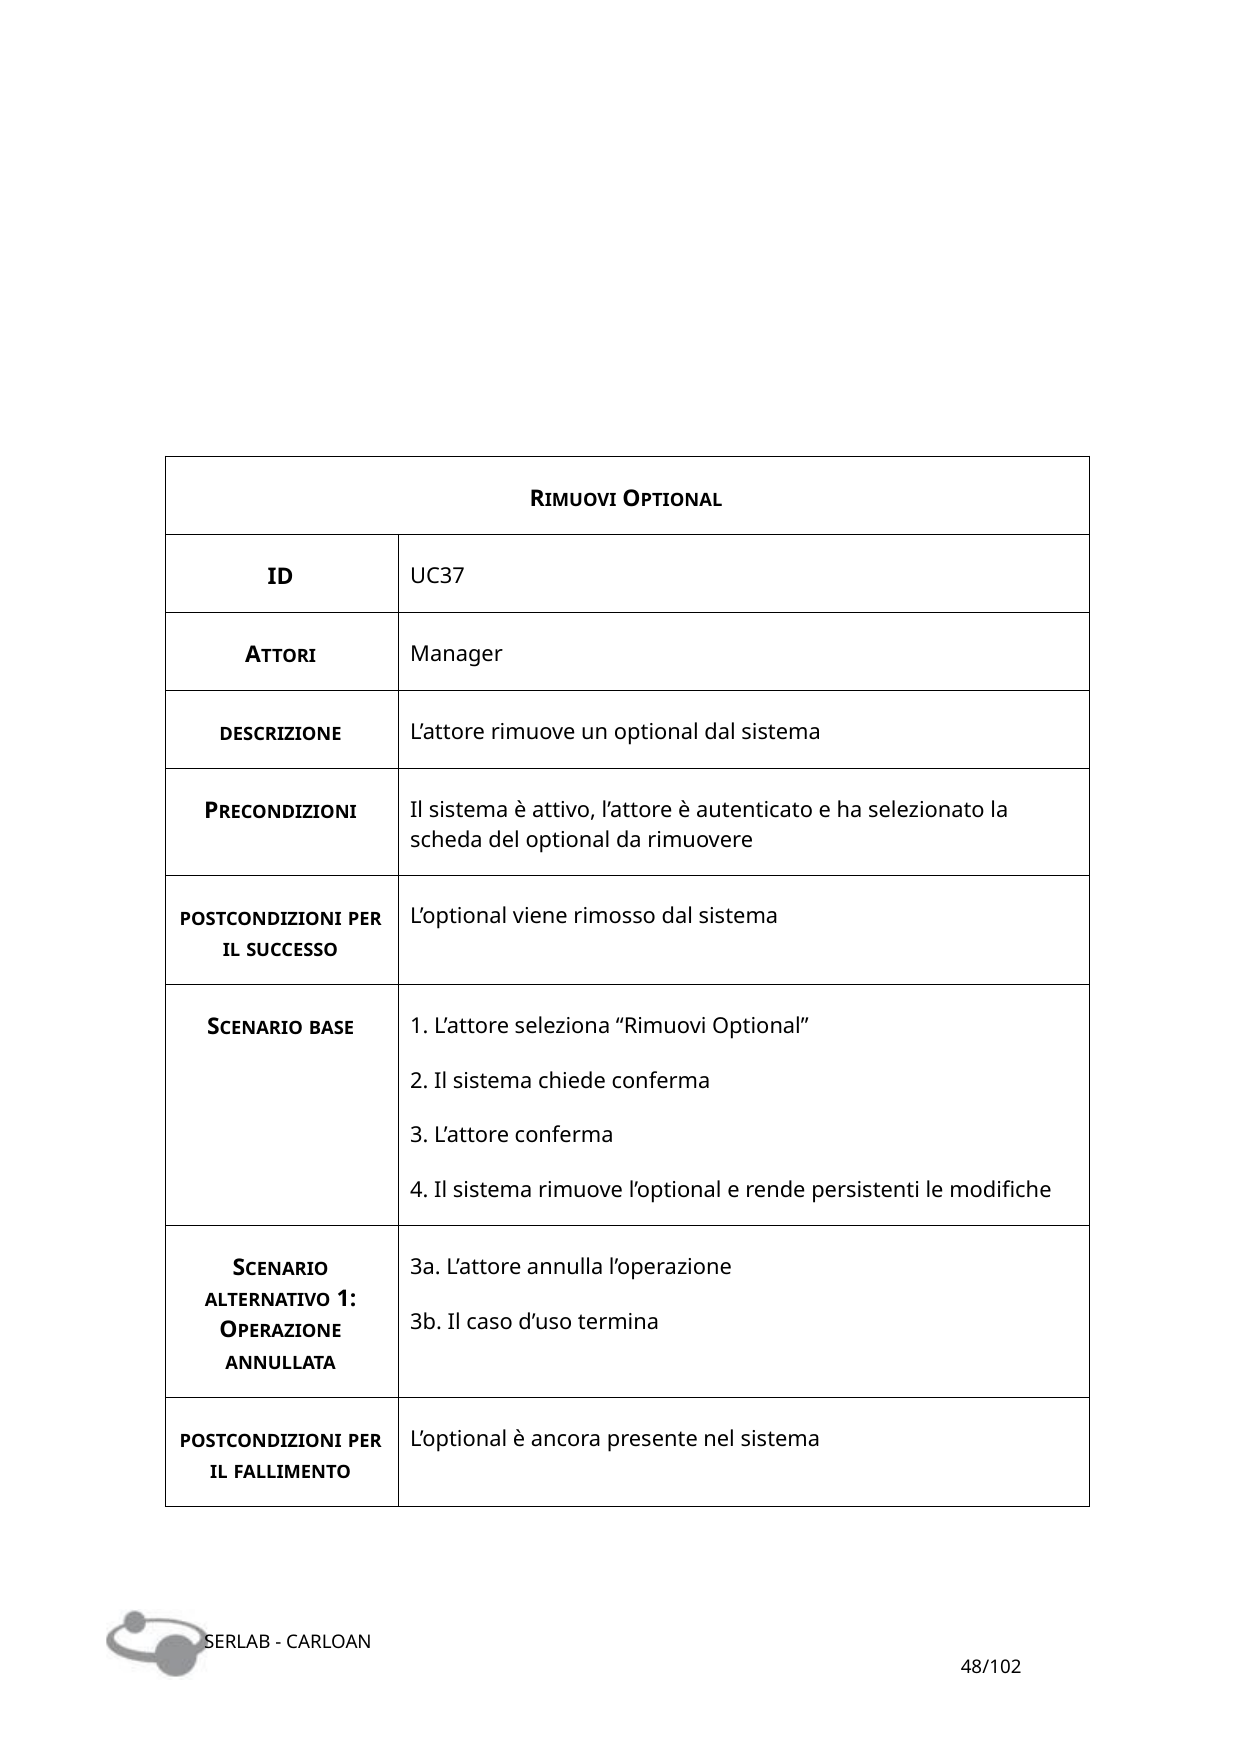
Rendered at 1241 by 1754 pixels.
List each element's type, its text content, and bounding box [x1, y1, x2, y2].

table_cell 1. L’attore seleziona “Rimuovi Optional” 2. Il sistema chiede conferma 3. L’attore conferma 4. Il sistema rimuove l’optional e rende persistenti le modifiche [399, 985, 1089, 1225]
table_cell Il sistema è attivo, l’attore è autenticato e ha selezionato la scheda del optional da rimuovere [399, 769, 1089, 874]
table_cell UC37 [399, 535, 1089, 612]
picture [94, 1609, 209, 1680]
table_cell Precondizioni [166, 769, 398, 874]
table_cell Attori [166, 613, 398, 690]
table_cell L’optional viene rimosso dal sistema [399, 876, 1089, 984]
table_cell 3a. L’attore annulla l’operazione 3b. Il caso d’uso termina [399, 1226, 1089, 1397]
table_cell Scenario alternativo 1: Operazione annullata [166, 1226, 398, 1397]
table_cell Scenario base [166, 985, 398, 1225]
table_cell L’optional è ancora presente nel sistema [399, 1398, 1089, 1506]
table_cell descrizione [166, 691, 398, 768]
table_header Rimuovi Optional [166, 457, 1089, 534]
table_cell L’attore rimuove un optional dal sistema [399, 691, 1089, 768]
table_cell ID [166, 535, 398, 612]
table_cell postcondizioni per il fallimento [166, 1398, 398, 1506]
table_cell Manager [399, 613, 1089, 690]
table_cell postcondizioni per il successo [166, 876, 398, 984]
